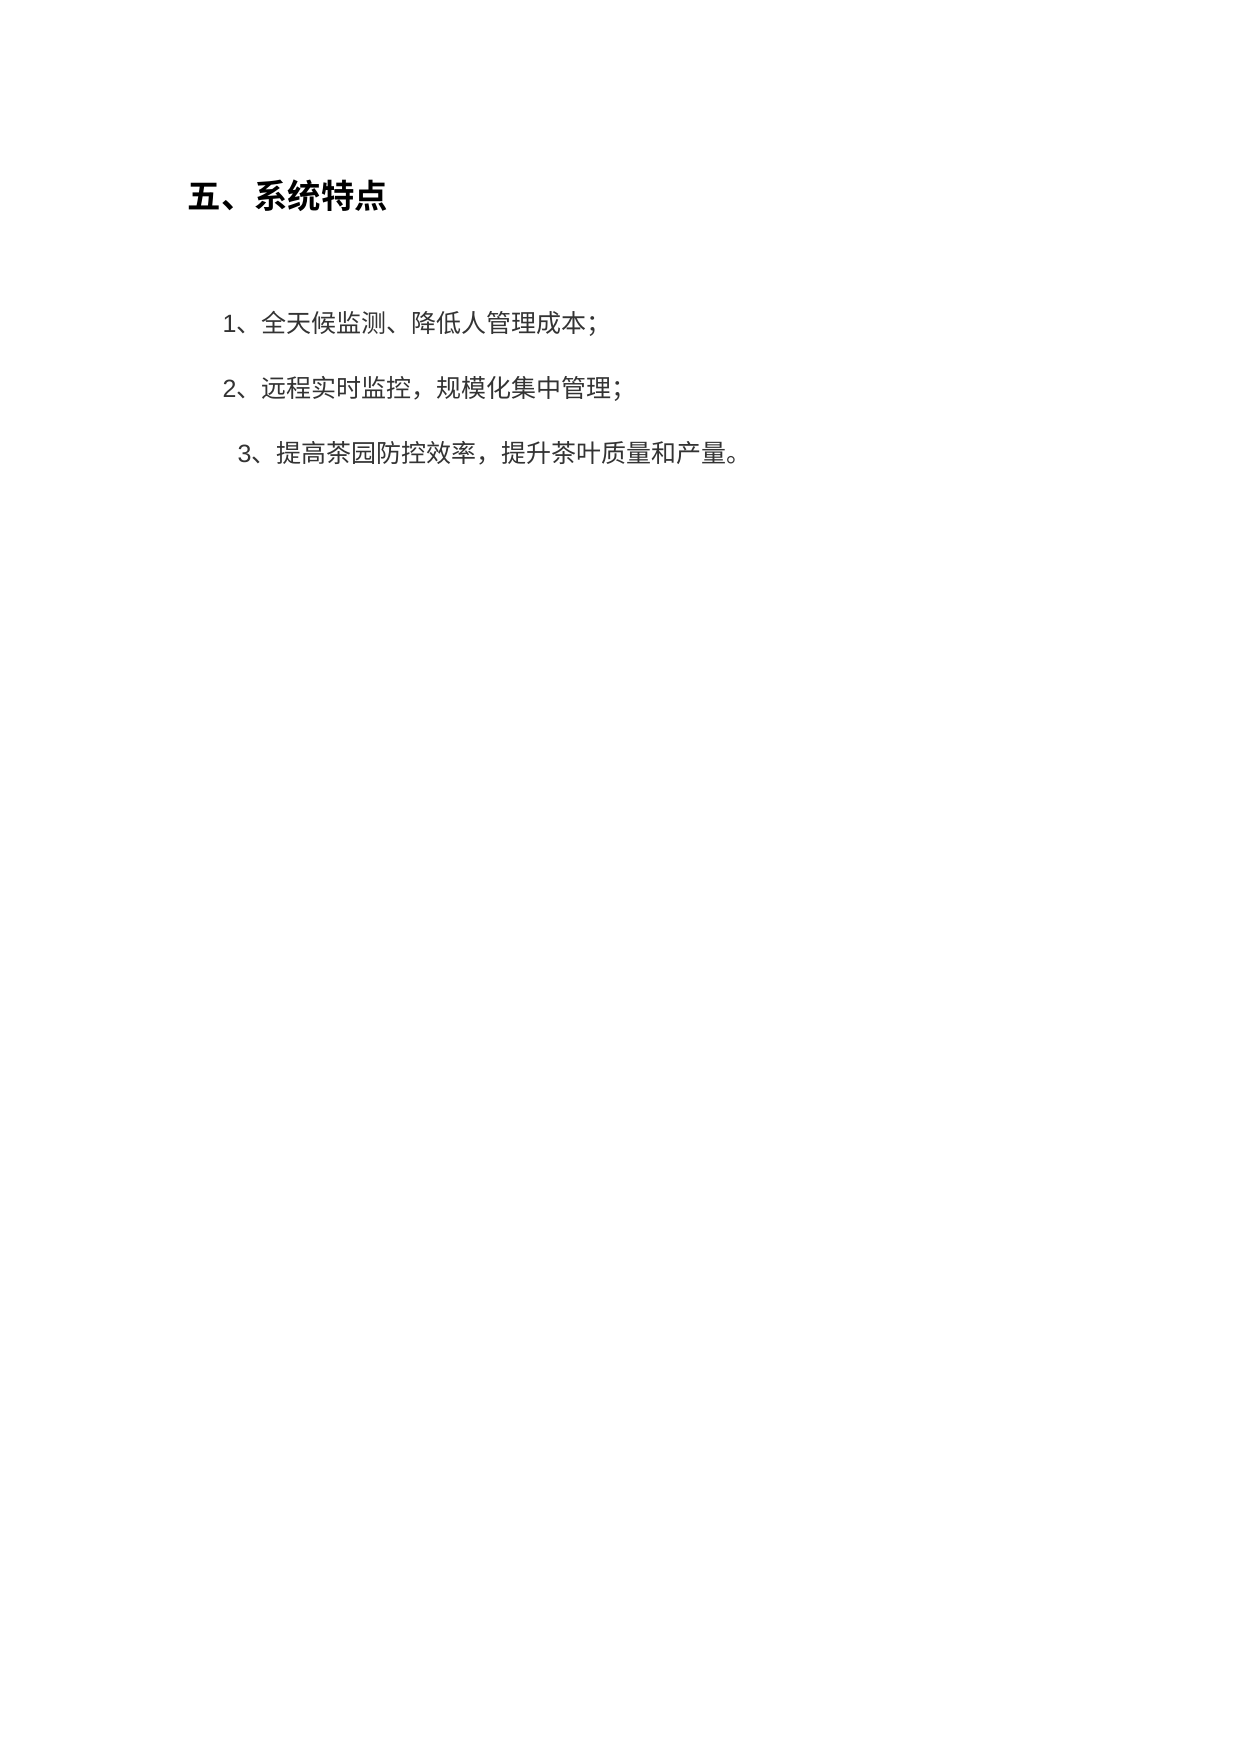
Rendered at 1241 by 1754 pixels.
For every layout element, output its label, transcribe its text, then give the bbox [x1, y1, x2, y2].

text 2、远程实时监控，规模化集中管理； [187, 354, 1053, 419]
text 3、提高茶园防控效率，提升茶叶质量和产量。 [187, 419, 1053, 484]
text 1、全天候监测、降低人管理成本； [187, 289, 1053, 354]
subtitle 五、系统特点 [187, 162, 1053, 227]
